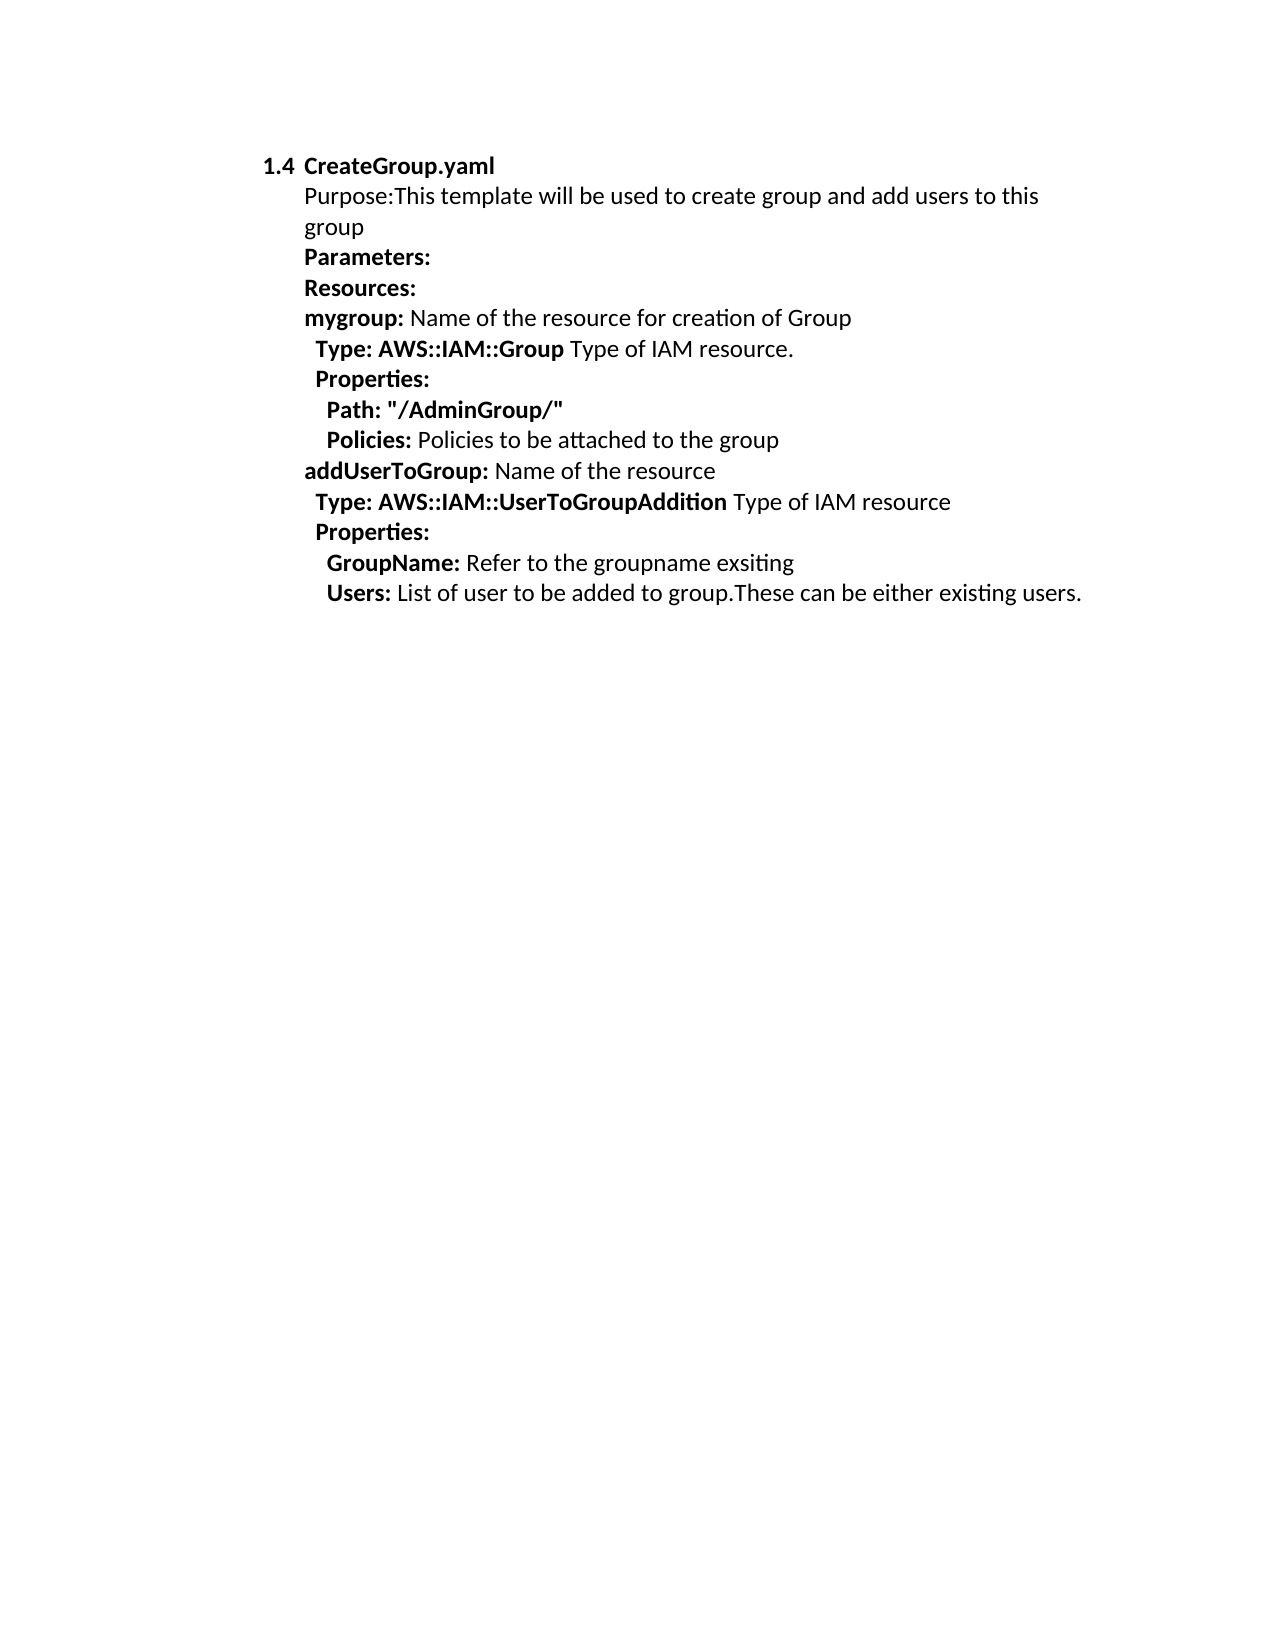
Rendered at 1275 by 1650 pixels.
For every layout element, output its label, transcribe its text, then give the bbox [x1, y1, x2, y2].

list CreateGroup.yaml [262, 150, 1087, 181]
list mygroup: Name of the resource for creation of Group [304, 303, 1087, 333]
list Properties: [304, 364, 1087, 394]
list addUserToGroup: Name of the resource [304, 455, 1087, 486]
list Properties: [304, 516, 1087, 547]
list Type: AWS::IAM::UserToGroupAddition Type of IAM resource [304, 486, 1087, 516]
list Users: List of user to be added to group.These can be either existing users. [304, 577, 1087, 608]
list Policies: Policies to be attached to the group [304, 425, 1087, 455]
list GroupName: Refer to the groupname exsiting [304, 547, 1087, 577]
list Path: "/AdminGroup/" [304, 394, 1087, 425]
list Purpose:This template will be used to create group and add users to this group [304, 181, 1087, 242]
list Parameters: [304, 242, 1087, 272]
list Resources: [304, 272, 1087, 303]
list Type: AWS::IAM::Group Type of IAM resource. [304, 333, 1087, 364]
